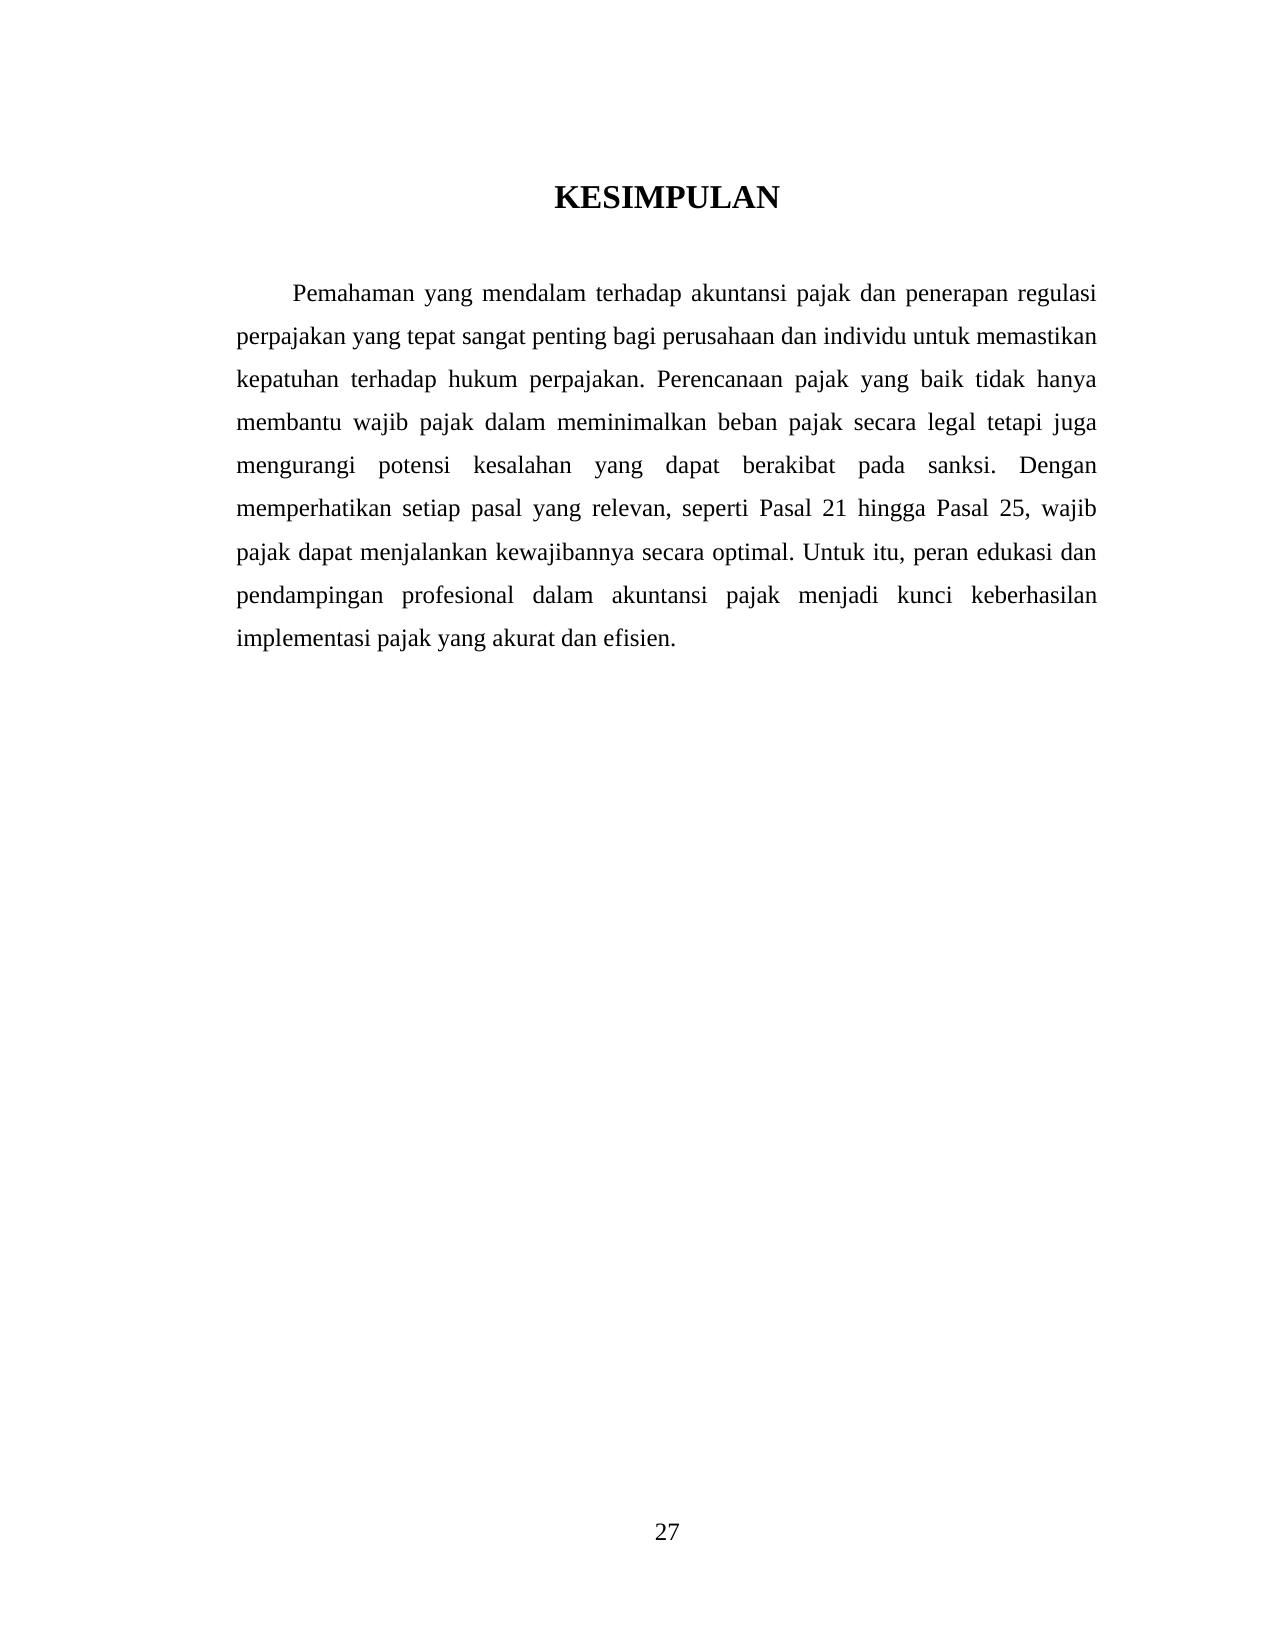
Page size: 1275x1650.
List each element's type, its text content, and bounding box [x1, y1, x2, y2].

text Pemahaman yang mendalam terhadap akuntansi pajak dan penerapan regulasi perpajakan yang tepat sangat penting bagi perusahaan dan individu untuk memastikan kepatuhan terhadap hukum perpajakan. Perencanaan pajak yang baik tidak hanya membantu wajib pajak dalam meminimalkan beban pajak secara legal tetapi juga mengurangi potensi kesalahan yang dapat berakibat pada sanksi. Dengan memperhatikan setiap pasal yang relevan, seperti Pasal 21 hingga Pasal 25, wajib pajak dapat menjalankan kewajibannya secara optimal. Untuk itu, peran edukasi dan pendampingan profesional dalam akuntansi pajak menjadi kunci keberhasilan implementasi pajak yang akurat dan efisien. [236, 278, 1098, 652]
subtitle KESIMPULAN [236, 177, 1098, 216]
